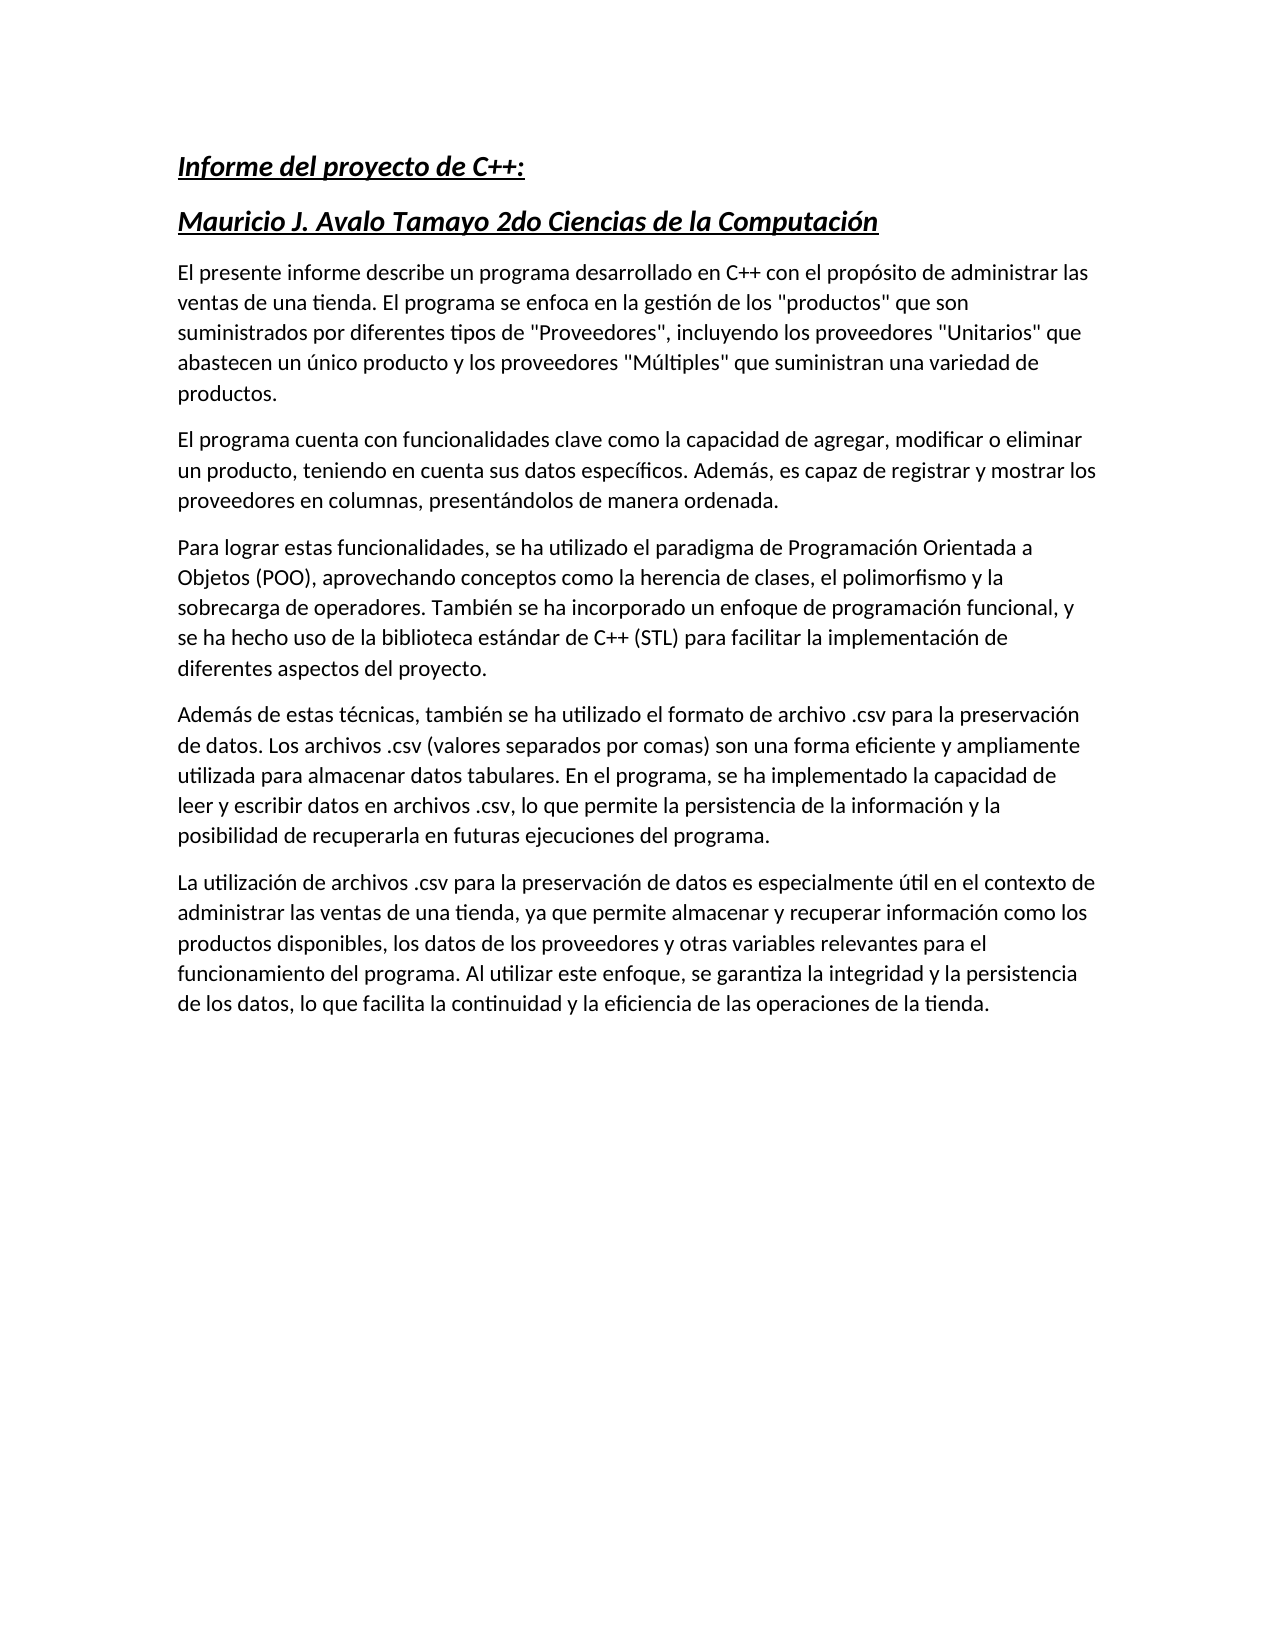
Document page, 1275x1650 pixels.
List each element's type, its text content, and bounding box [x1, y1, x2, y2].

text La utilización de archivos .csv para la preservación de datos es especialmente útil en el contexto de administrar las ventas de una tienda, ya que permite almacenar y recuperar información como los productos disponibles, los datos de los proveedores y otras variables relevantes para el funcionamiento del programa. Al utilizar este enfoque, se garantiza la integridad y la persistencia de los datos, lo que facilita la continuidad y la eficiencia de las operaciones de la tienda. [177, 868, 1098, 1017]
text Además de estas técnicas, también se ha utilizado el formato de archivo .csv para la preservación de datos. Los archivos .csv (valores separados por comas) son una forma eficiente y ampliamente utilizada para almacenar datos tabulares. En el programa, se ha implementado la capacidad de leer y escribir datos en archivos .csv, lo que permite la persistencia de la información y la posibilidad de recuperarla en futuras ejecuciones del programa. [177, 701, 1098, 849]
text Mauricio J. Avalo Tamayo 2do Ciencias de la Computación [177, 203, 1098, 238]
text El presente informe describe un programa desarrollado en C++ con el propósito de administrar las ventas de una tienda. El programa se enfoca en la gestión de los "productos" que son suministrados por diferentes tipos de "Proveedores", incluyendo los proveedores "Unitarios" que abastecen un único producto y los proveedores "Múltiples" que suministran una variedad de productos. [177, 258, 1098, 407]
text Informe del proyecto de C++: [177, 148, 1098, 183]
text El programa cuenta con funcionalidades clave como la capacidad de agregar, modificar o eliminar un producto, teniendo en cuenta sus datos específicos. Además, es capaz de registrar y mostrar los proveedores en columnas, presentándolos de manera ordenada. [177, 426, 1098, 514]
text Para lograr estas funcionalidades, se ha utilizado el paradigma de Programación Orientada a Objetos (POO), aprovechando conceptos como la herencia de clases, el polimorfismo y la sobrecarga de operadores. También se ha incorporado un enfoque de programación funcional, y se ha hecho uso de la biblioteca estándar de C++ (STL) para facilitar la implementación de diferentes aspectos del proyecto. [177, 533, 1098, 682]
